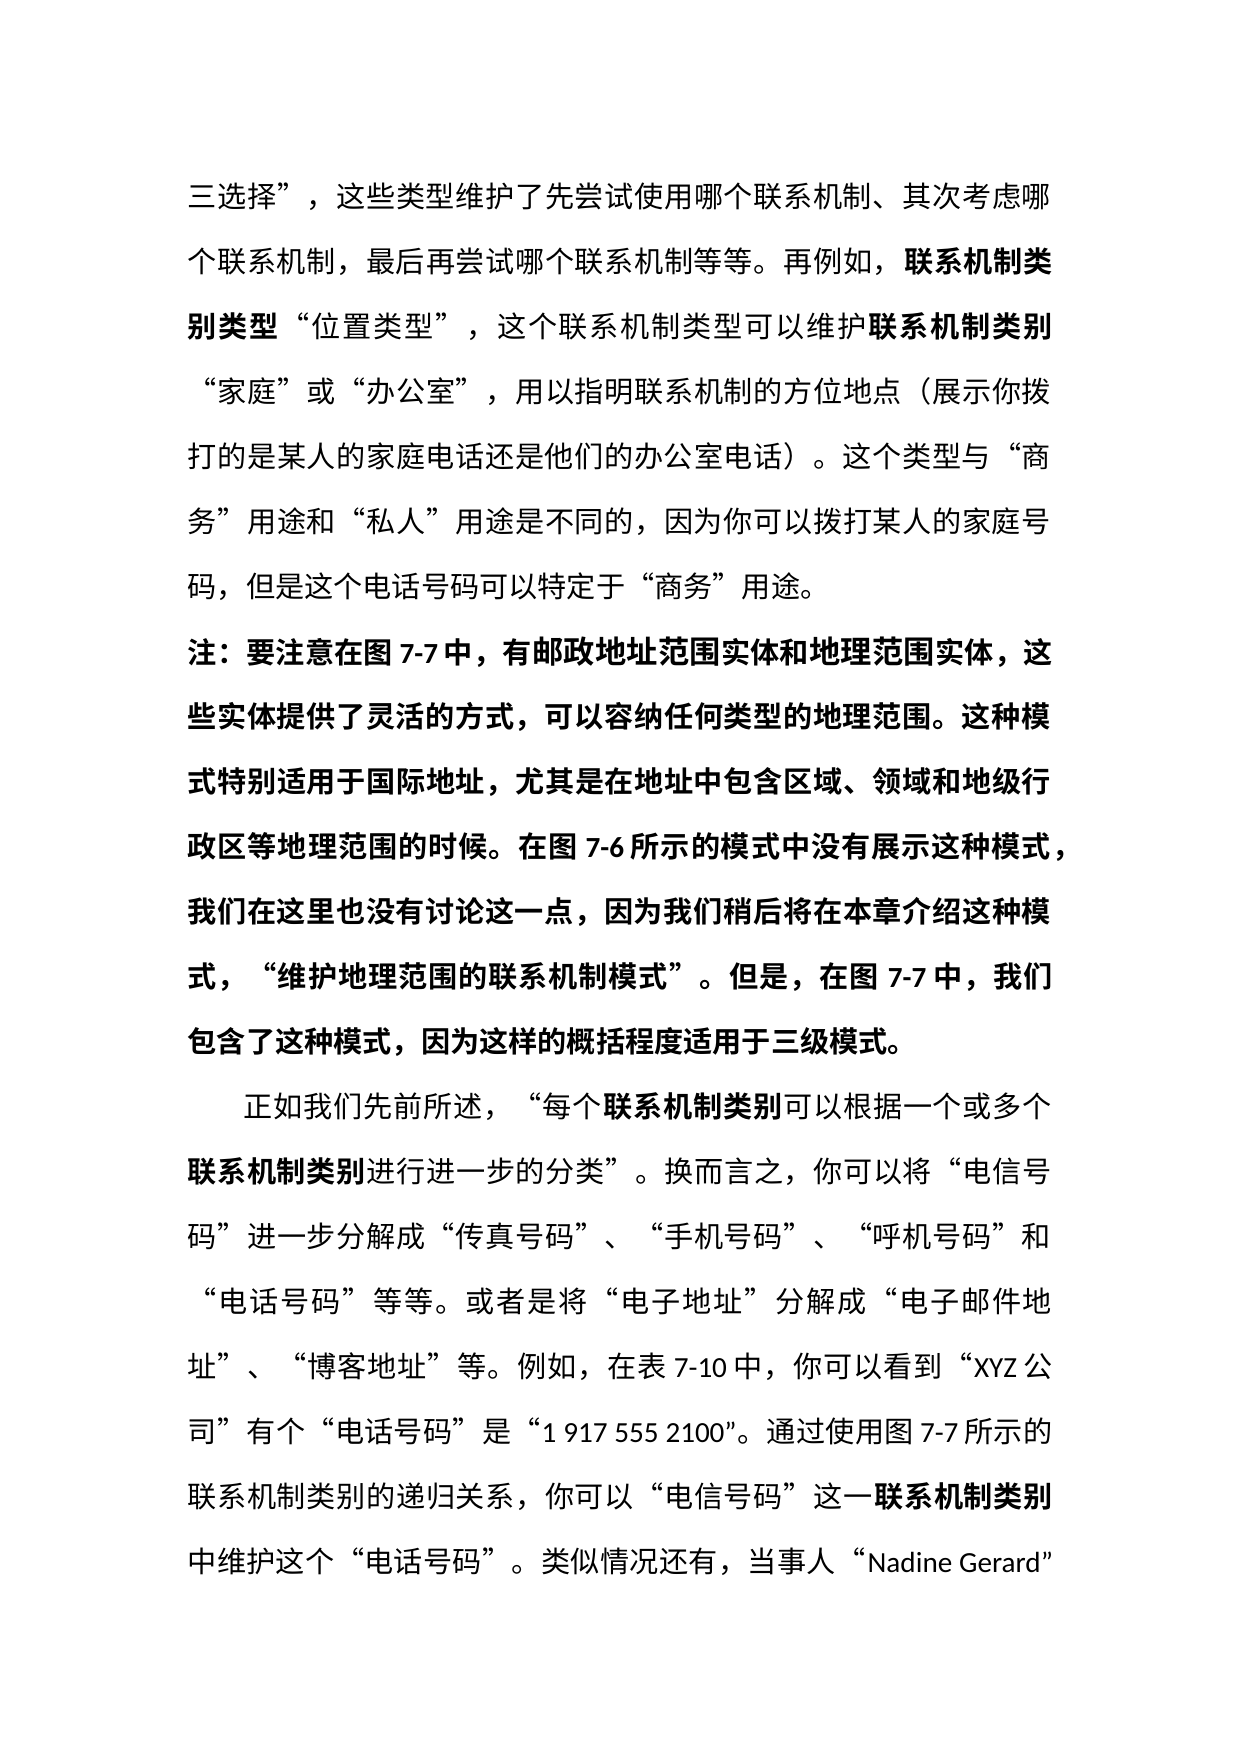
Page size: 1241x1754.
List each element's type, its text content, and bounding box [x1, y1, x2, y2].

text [187, 1072, 1053, 1592]
text 注：要注意在图7-7中，有邮政地址范围实体和地理范围实体，这些实体提供了灵活的方式，可以容纳任何类型的地理范围。这种模式特别适用于国际地址，尤其是在地址中包含区域、领域和地级行政区等地理范围的时候。在图7-6所示的模式中没有展示这种模式，我们在这里也没有讨论这一点，因为我们稍后将在本章介绍这种模式，“维护地理范围的联系机制模式”。但是，在图7-7中，我们包含了这种模式，因为这样的概括程度适用于三级模式。 [187, 617, 1053, 1072]
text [187, 162, 1053, 617]
